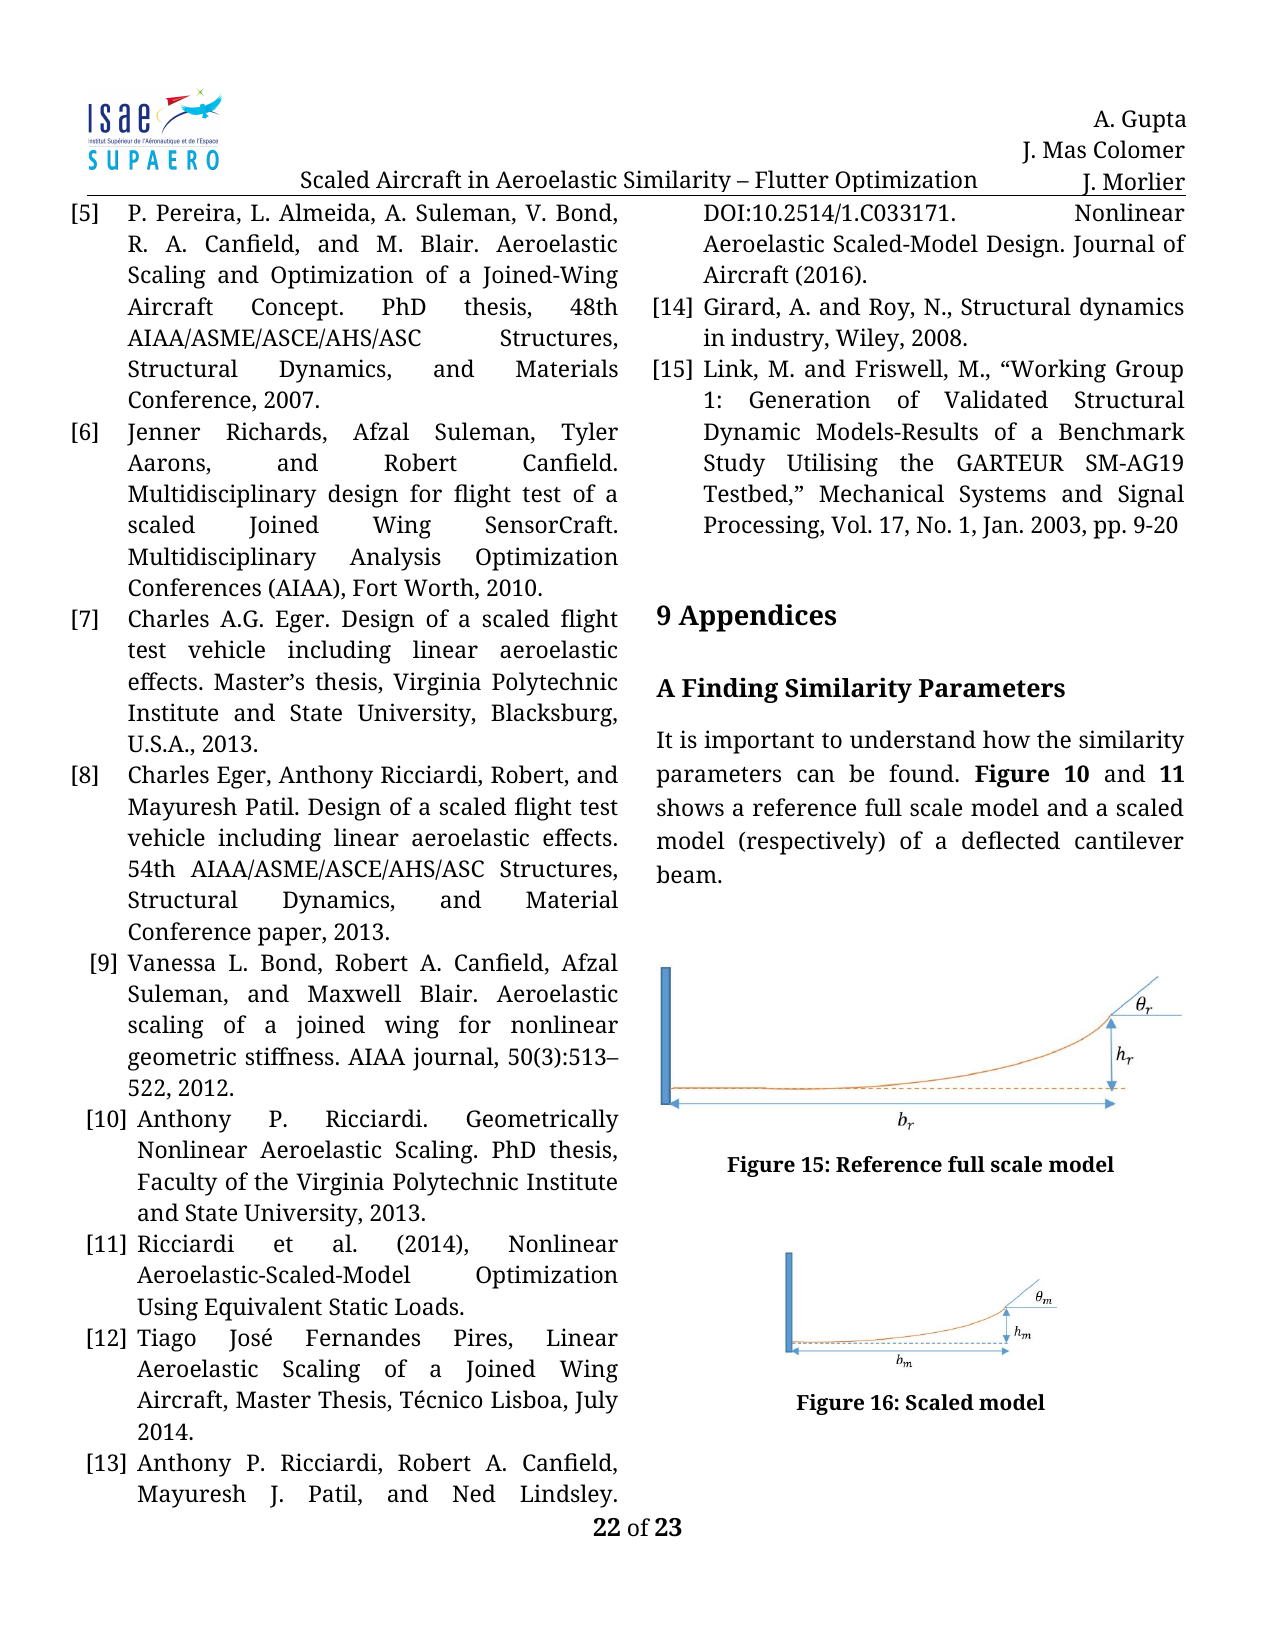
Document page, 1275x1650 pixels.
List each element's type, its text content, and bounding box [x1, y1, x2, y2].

text It is important to understand how the similarity parameters can be found. Figure 10 and 11 shows a reference full scale model and a scaled model (respectively) of a deflected cantilever beam. [656, 724, 1185, 890]
list Anthony P. Ricciardi, Robert A. Canfield, Mayuresh J. Patil, and Ned Lindsley. DOI:10.2514/1.C033171. Nonlinear Aeroelastic Scaled-Model Design. Journal of Aircraft (2016). [694, 197, 1185, 291]
picture [656, 960, 1185, 1132]
list P. Pereira, L. Almeida, A. Suleman, V. Bond, R. A. Canfield, and M. Blair. Aeroelastic Scaling and Optimization of a Joined-Wing Aircraft Concept. PhD thesis, 48th AIAA/ASME/ASCE/AHS/ASC Structures, Structural Dynamics, and Materials Conference, 2007. [99, 197, 619, 416]
text Figure 16: Scaled model [656, 1388, 1185, 1417]
list Charles Eger, Anthony Ricciardi, Robert, and Mayuresh Patil. Design of a scaled flight test vehicle including linear aeroelastic effects. 54th AIAA/ASME/ASCE/AHS/ASC Structures, Structural Dynamics, and Material Conference paper, 2013. [99, 759, 619, 947]
list Ricciardi et al. (2014), Nonlinear Aeroelastic-Scaled-Model Optimization Using Equivalent Static Loads. [127, 1228, 619, 1322]
picture [210, 153, 215, 166]
list Girard, A. and Roy, N., Structural dynamics in industry, Wiley, 2008. [694, 291, 1185, 353]
text Figure 15: Reference full scale model [656, 1151, 1185, 1179]
text A Finding Similarity Parameters [656, 671, 1185, 705]
list Anthony P. Ricciardi, Robert A. Canfield, Mayuresh J. Patil, and Ned Lindsley. DOI:10.2514/1.C033171. Nonlinear Aeroelastic Scaled-Model Design. Journal of Aircraft (2016). [127, 1447, 619, 1509]
list Charles A.G. Eger. Design of a scaled flight test vehicle including linear aeroelastic effects. Master’s thesis, Virginia Polytechnic Institute and State University, Blacksburg, U.S.A., 2013. [99, 603, 619, 759]
list Anthony P. Ricciardi. Geometrically Nonlinear Aeroelastic Scaling. PhD thesis, Faculty of the Virginia Polytechnic Institute and State University, 2013. [127, 1103, 619, 1228]
list Link, M. and Friswell, M., “Working Group 1: Generation of Validated Structural Dynamic Models-Results of a Benchmark Study Utilising the GARTEUR SM-AG19 Testbed,” Mechanical Systems and Signal Processing, Vol. 17, No. 1, Jan. 2003, pp. 9-20 [694, 353, 1185, 541]
list Jenner Richards, Afzal Suleman, Tyler Aarons, and Robert Canfield. Multidisciplinary design for flight test of a scaled Joined Wing SensorCraft. Multidisciplinary Analysis Optimization Conferences (AIAA), Fort Worth, 2010. [99, 416, 619, 603]
picture [88, 88, 222, 170]
subtitle 9 Appendices [656, 597, 1185, 634]
list Vanessa L. Bond, Robert A. Canfield, Afzal Suleman, and Maxwell Blair. Aeroelastic scaling of a joined wing for nonlinear geometric stiffness. AIAA journal, 50(3):513–522, 2012. [118, 947, 619, 1103]
list Tiago José Fernandes Pires, Linear Aeroelastic Scaling of a Joined Wing Aircraft, Master Thesis, Técnico Lisboa, July 2014. [127, 1322, 619, 1447]
picture [782, 1248, 1060, 1370]
